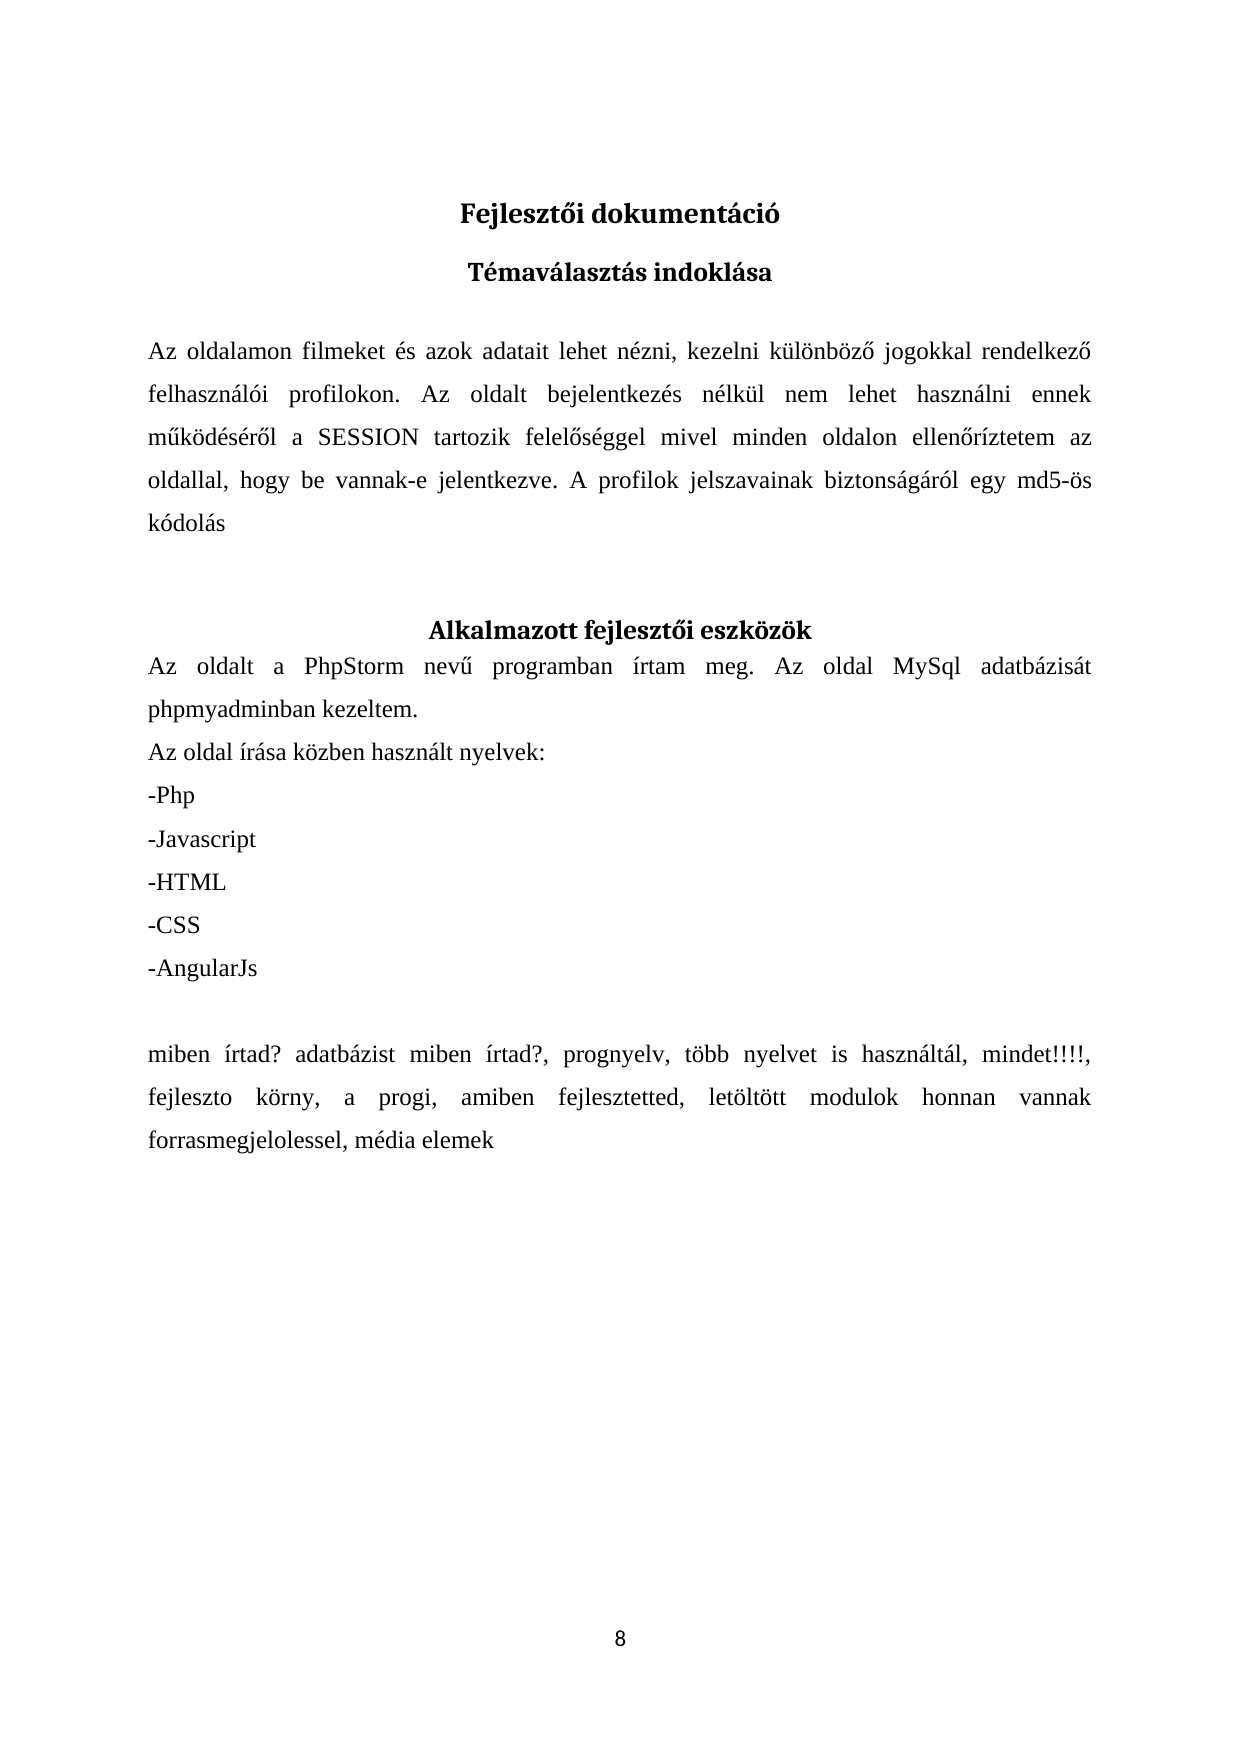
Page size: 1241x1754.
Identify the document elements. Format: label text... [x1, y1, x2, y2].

text miben írtad? adatbázist miben írtad?, prognyelv, több nyelvet is használtál, mindet!!!!, fejleszto körny, a progi, amiben fejlesztetted, letöltött modulok honnan vannak forrasmegjelolessel, média elemek [148, 1039, 1093, 1154]
text -CSS [148, 910, 1093, 939]
text Az oldal írása közben használt nyelvek: [148, 737, 1093, 766]
text -Javascript [148, 824, 1093, 852]
text -AngularJs [148, 953, 1093, 982]
subtitle Fejlesztői dokumentáció [148, 198, 1093, 231]
subtitle Témaválasztás indoklása [148, 257, 1093, 288]
text Az oldalt a PhpStorm nevű programban írtam meg. Az oldal MySql adatbázisát phpmyadminban kezeltem. [148, 651, 1093, 723]
text -Php [148, 781, 1093, 809]
text -HTML [148, 867, 1093, 896]
subtitle Alkalmazott fejlesztői eszközök [148, 615, 1093, 647]
text Az oldalamon filmeket és azok adatait lehet nézni, kezelni különböző jogokkal rendelkező felhasználói profilokon. Az oldalt bejelentkezés nélkül nem lehet használni ennek működéséről a SESSION tartozik felelőséggel mivel minden oldalon ellenőríztetem az oldallal, hogy be vannak-e jelentkezve. A profilok jelszavainak biztonságáról egy md5-ös kódolás [148, 336, 1093, 537]
